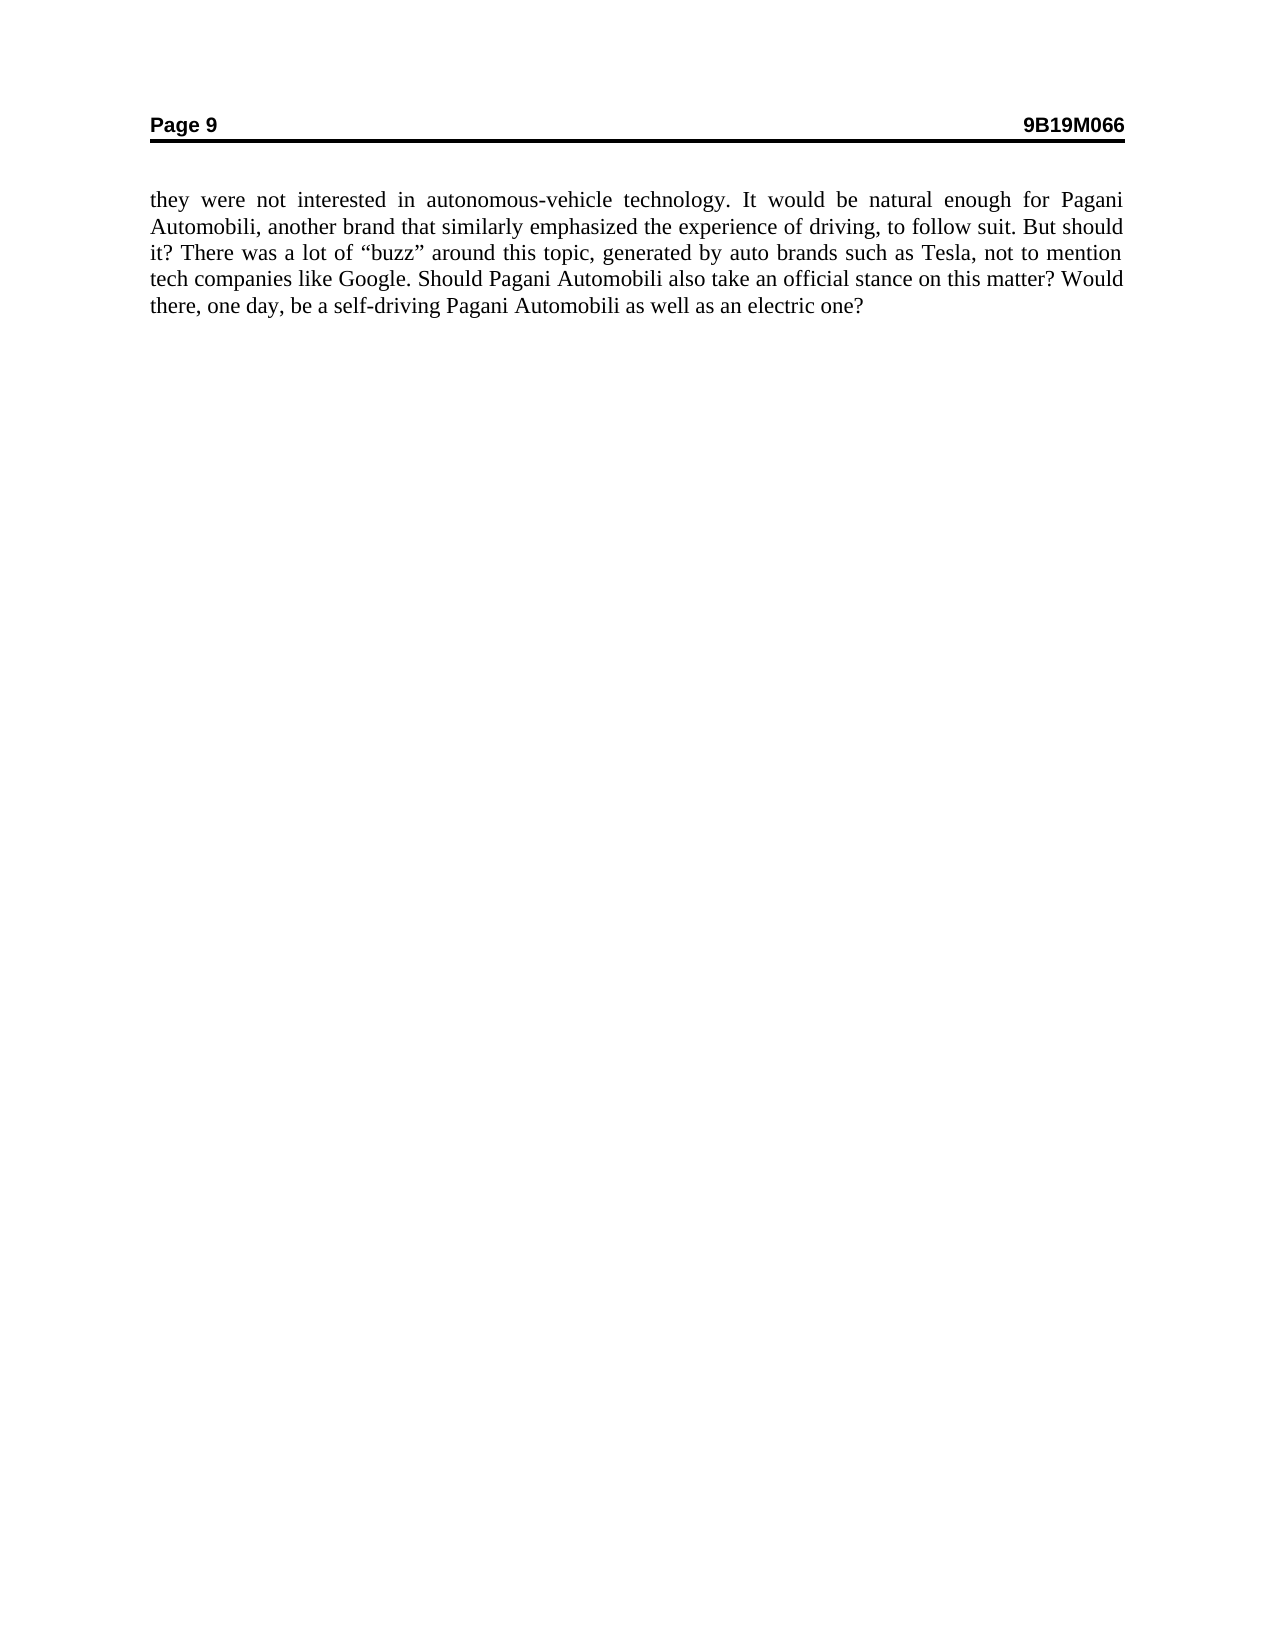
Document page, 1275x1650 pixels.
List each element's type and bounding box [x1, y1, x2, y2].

text [150, 186, 1125, 318]
